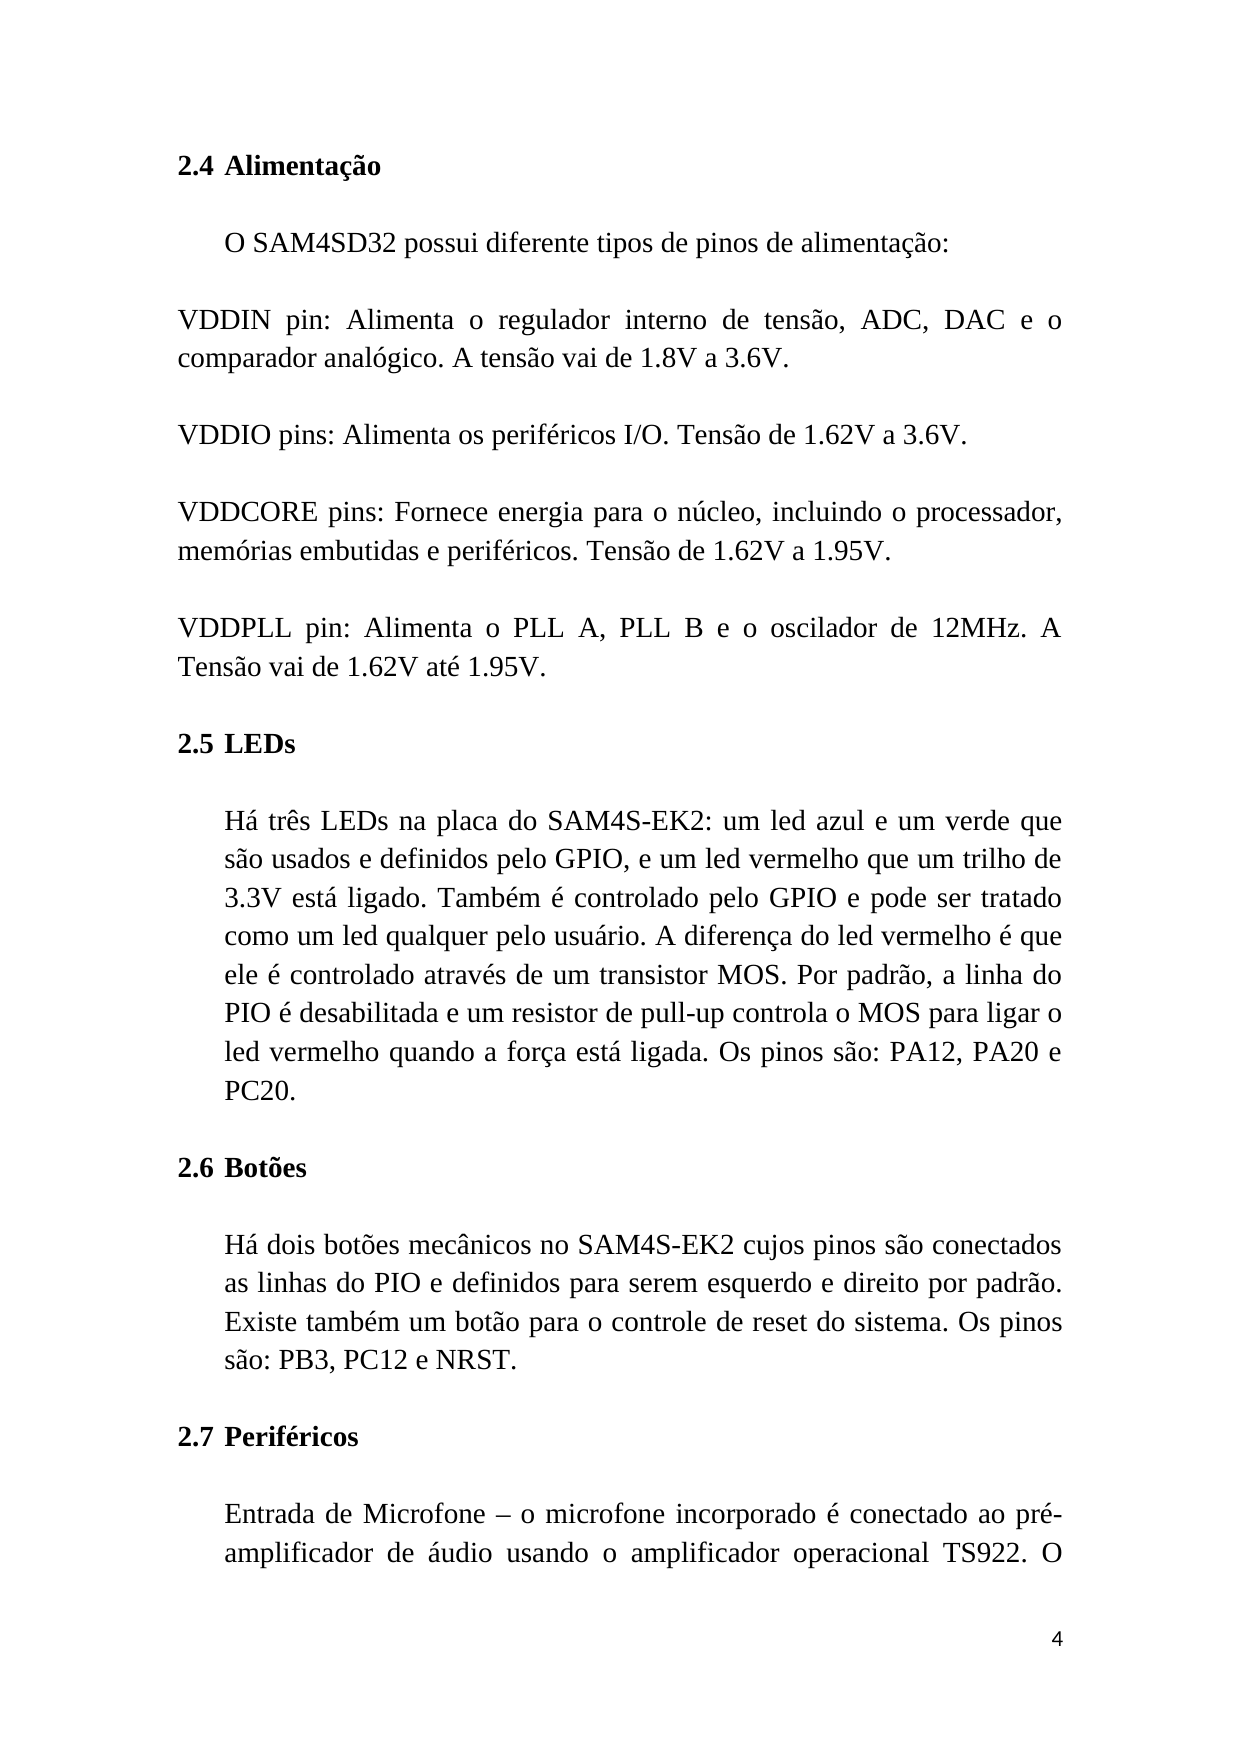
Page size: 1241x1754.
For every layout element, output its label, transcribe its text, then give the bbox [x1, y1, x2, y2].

list VDDIO pins: Alimenta os periféricos I/O. Tensão de 1.62V a 3.6V. [177, 417, 1063, 451]
list Alimentação [177, 148, 1063, 181]
list VDDCORE pins: Fornece energia para o núcleo, incluindo o processador, memórias embutidas e periféricos. Tensão de 1.62V a 1.95V. [177, 494, 1063, 567]
list O SAM4SD32 possui diferente tipos de pinos de alimentação: [224, 225, 1063, 258]
list VDDPLL pin: Alimenta o PLL A, PLL B e o oscilador de 12MHz. A Tensão vai de 1.62V até 1.95V. [177, 610, 1063, 682]
list Botões [177, 1150, 1063, 1183]
list VDDIN pin: Alimenta o regulador interno de tensão, ADC, DAC e o comparador analógico. A tensão vai de 1.8V a 3.6V. [177, 302, 1063, 374]
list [224, 1497, 1063, 1569]
list Há dois botões mecânicos no SAM4S-EK2 cujos pinos são conectados as linhas do PIO e definidos para serem esquerdo e direito por padrão. Existe também um botão para o controle de reset do sistema. Os pinos são: PB3, PC12 e NRST. [224, 1227, 1063, 1376]
list Periféricos [177, 1419, 1063, 1453]
list LEDs [177, 726, 1063, 759]
list Há três LEDs na placa do SAM4S-EK2: um led azul e um verde que são usados e definidos pelo GPIO, e um led vermelho que um trilho de 3.3V está ligado. Também é controlado pelo GPIO e pode ser tratado como um led qualquer pelo usuário. A diferença do led vermelho é que ele é controlado através de um transistor MOS. Por padrão, a linha do PIO é desabilitada e um resistor de pull-up controla o MOS para ligar o led vermelho quando a força está ligada. Os pinos são: PA12, PA20 e PC20. [224, 803, 1063, 1106]
